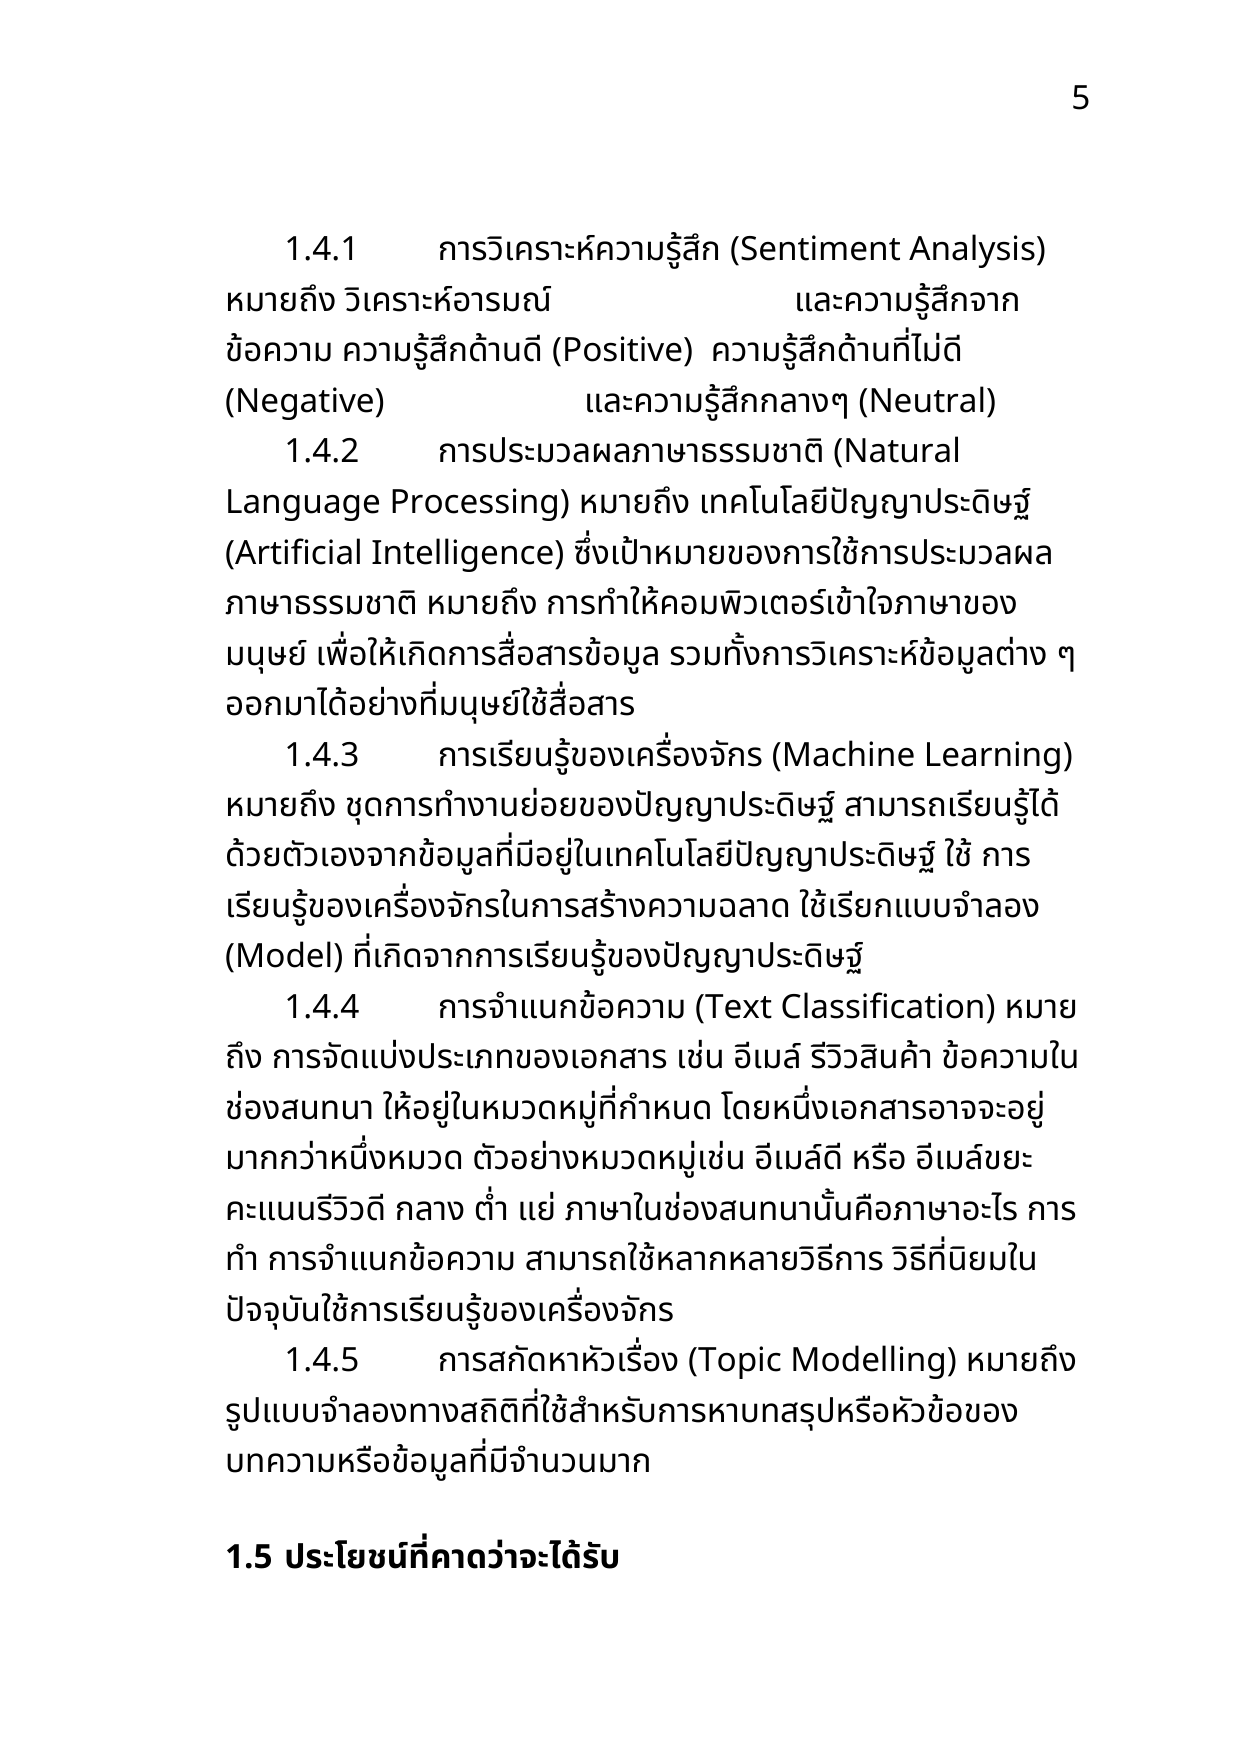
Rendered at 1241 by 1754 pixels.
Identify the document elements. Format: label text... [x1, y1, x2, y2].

text 1.4.4 การจำแนกข้อความ (Text Classification) หมายถึง การจัดแบ่งประเภทของเอกสาร เช่น อีเมล์ รีวิวสินค้า ข้อความในช่องสนทนา ให้อยู่ในหมวดหมู่ที่กำหนด โดยหนึ่งเอกสารอาจจะอยู่มากกว่าหนึ่งหมวด ตัวอย่างหมวดหมู่เช่น อีเมล์ดี หรือ อีเมล์ขยะ คะแนนรีวิวดี กลาง ต่ำ แย่ ภาษาในช่องสนทนานั้นคือภาษาอะไร การทำ การจำแนกข้อความ สามารถใช้หลากหลายวิธีการ วิธีที่นิยมในปัจจุบันใช้การเรียนรู้ของเครื่องจักร [225, 983, 1090, 1336]
text 1.4.5 การสกัดหาหัวเรื่อง (Topic Modelling) หมายถึง รูปแบบจำลองทางสถิติที่ใช้สำหรับการหาบทสรุปหรือหัวข้อของบทความหรือข้อมูลที่มีจำนวนมาก [225, 1336, 1090, 1487]
text 1.4.1 การวิเคราะห์ความรู้สึก (Sentiment Analysis) หมายถึง วิเคราะห์อารมณ์ และความรู้สึกจากข้อความ ความรู้สึกด้านดี (Positive) ความรู้สึกด้านที่ไม่ดี (Negative) และความรู้สึกกลางๆ (Neutral) [225, 225, 1090, 427]
text 1.4.3 การเรียนรู้ของเครื่องจักร (Machine Learning) หมายถึง ชุดการทำงานย่อยของปัญญาประดิษฐ์ สามารถเรียนรู้ได้ด้วยตัวเองจากข้อมูลที่มีอยู่ในเทคโนโลยีปัญญาประดิษฐ์ ใช้ การเรียนรู้ของเครื่องจักรในการสร้างความฉลาด ใช้เรียกแบบจำลอง (Model) ที่เกิดจากการเรียนรู้ของปัญญาประดิษฐ์ [225, 730, 1090, 983]
text 1.5 ประโยชน์ที่คาดว่าจะได้รับ [225, 1533, 1090, 1583]
text 1.4.2 การประมวลผลภาษาธรรมชาติ (Natural Language Processing) หมายถึง เทคโนโลยีปัญญาประดิษฐ์ (Artificial Intelligence) ซึ่งเป้าหมายของการใช้การประมวลผลภาษาธรรมชาติ หมายถึง การทำให้คอมพิวเตอร์เข้าใจภาษาของมนุษย์ เพื่อให้เกิดการสื่อสารข้อมูล รวมทั้งการวิเคราะห์ข้อมูลต่าง ๆ ออกมาได้อย่างที่มนุษย์ใช้สื่อสาร [225, 427, 1090, 730]
